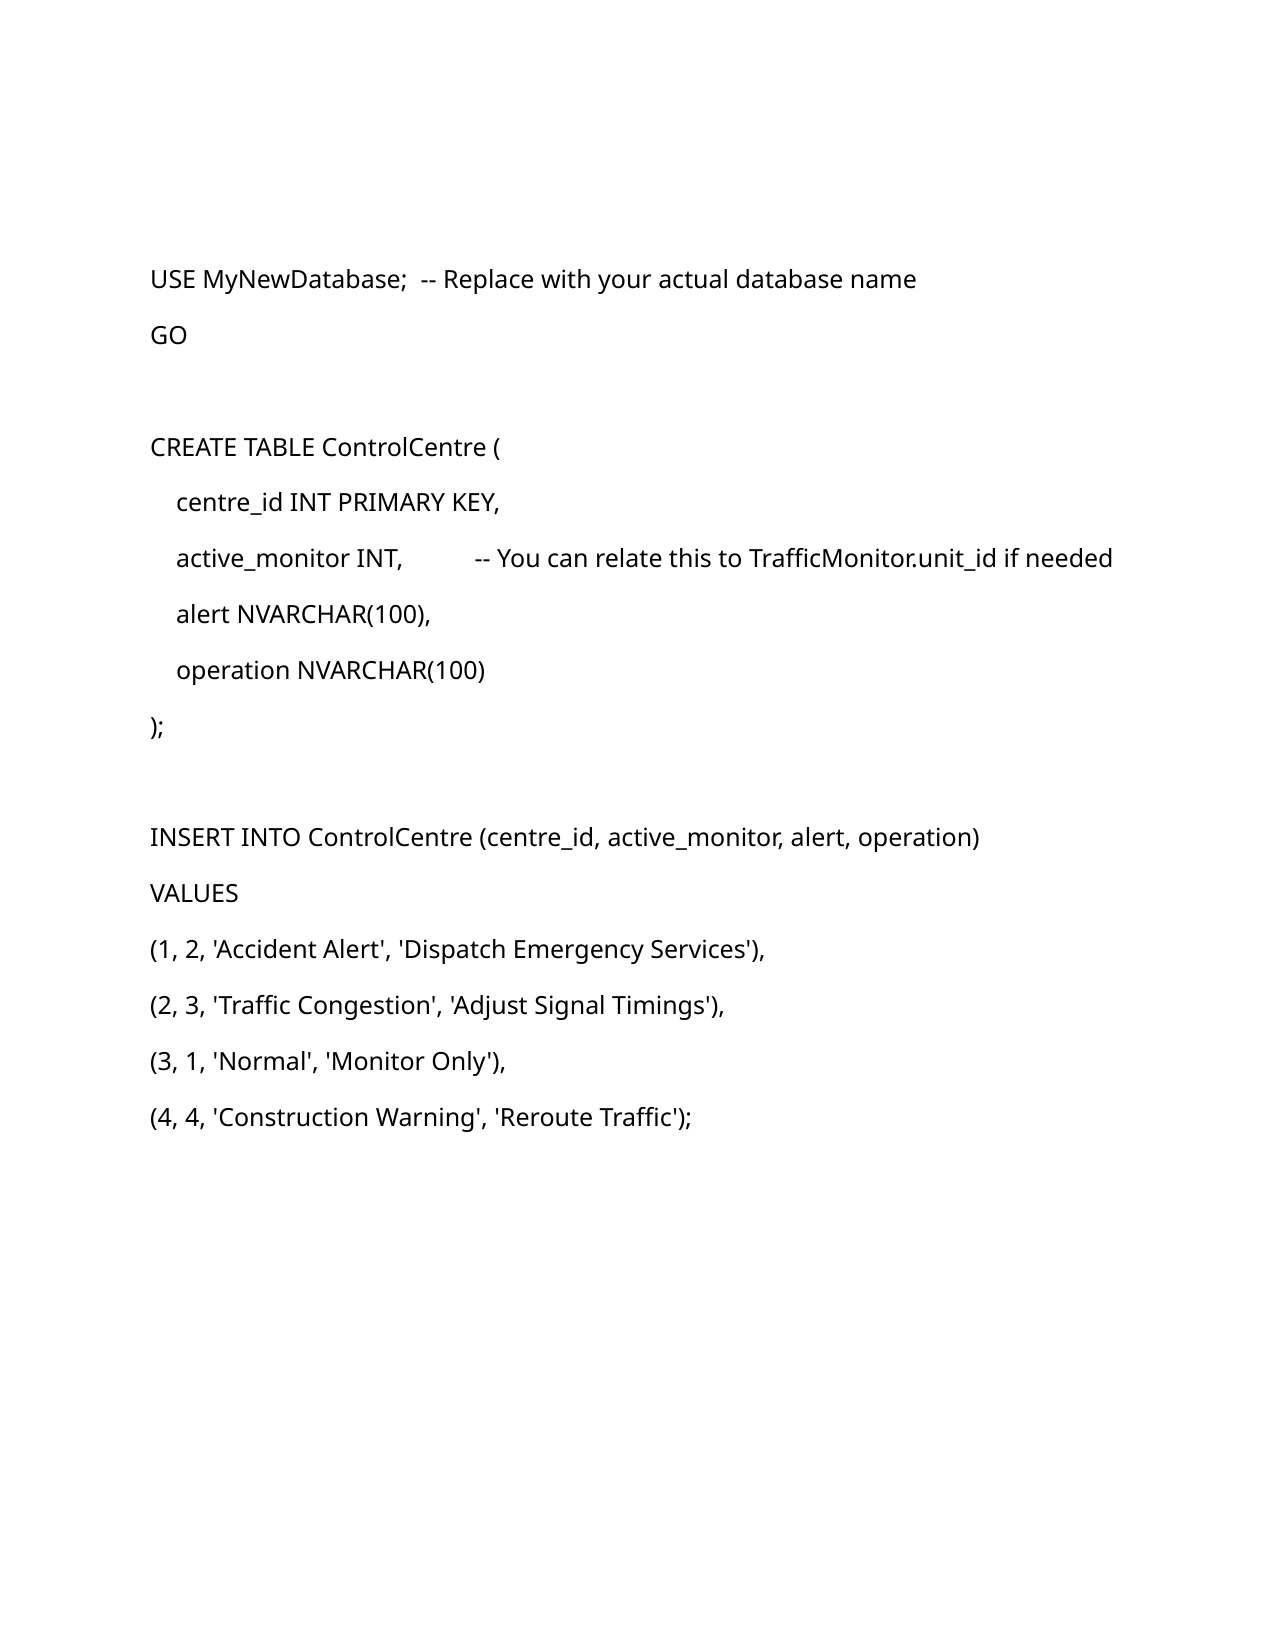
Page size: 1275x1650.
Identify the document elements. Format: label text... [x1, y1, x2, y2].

text active_monitor INT, -- You can relate this to TrafficMonitor.unit_id if needed [150, 541, 1125, 575]
text (2, 3, 'Traffic Congestion', 'Adjust Signal Timings'), [150, 987, 1125, 1022]
text GO [150, 317, 1125, 352]
text VALUES [150, 876, 1125, 910]
text INSERT INTO ControlCentre (centre_id, active_monitor, alert, operation) [150, 820, 1125, 854]
text (3, 1, 'Normal', 'Monitor Only'), [150, 1043, 1125, 1077]
text CREATE TABLE ControlCentre ( [150, 429, 1125, 463]
text ); [150, 708, 1125, 742]
text centre_id INT PRIMARY KEY, [150, 485, 1125, 519]
text operation NVARCHAR(100) [150, 652, 1125, 687]
text alert NVARCHAR(100), [150, 597, 1125, 631]
text (4, 4, 'Construction Warning', 'Reroute Traffic'); [150, 1099, 1125, 1133]
text (1, 2, 'Accident Alert', 'Dispatch Emergency Services'), [150, 932, 1125, 966]
text USE MyNewDatabase; -- Replace with your actual database name [150, 262, 1125, 296]
